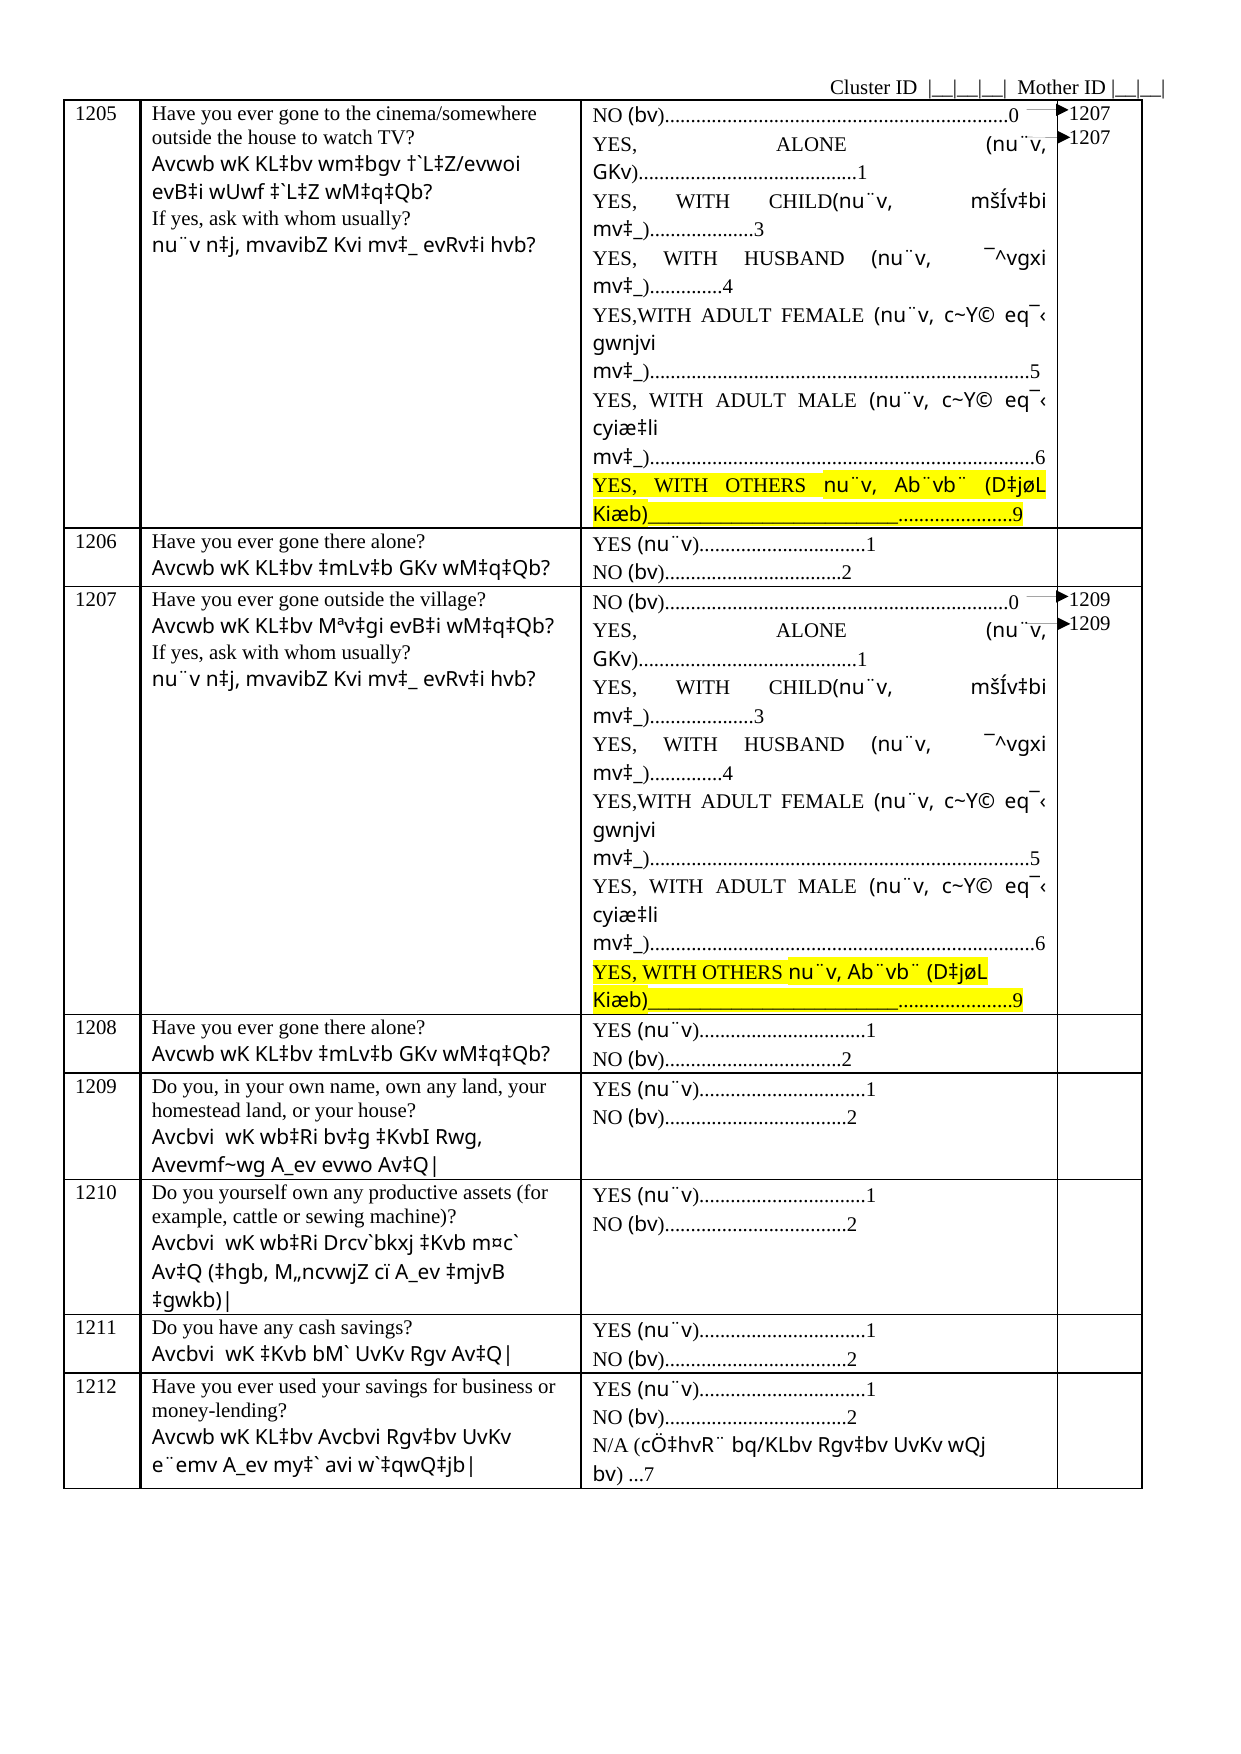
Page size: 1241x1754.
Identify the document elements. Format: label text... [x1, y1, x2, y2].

table_cell [1058, 1074, 1141, 1179]
table_cell [65, 1015, 139, 1072]
table_cell Have you ever gone there alone? Avcwb wK KL‡bv ‡mLv‡b GKv wM‡q‡Qb? [142, 529, 580, 586]
table_cell YES (nu¨v)................................1 NO (bv)...................................2 [582, 1315, 1057, 1372]
table_cell Have you ever gone to the cinema/somewhere outside the house to watch TV? Avcwb wK KL‡bv wm‡bgv †`L‡Z/evwoi evB‡i wUwf ‡`L‡Z wM‡q‡Qb? If yes, ask with whom usually? nu¨v n‡j, mvavibZ Kvi mv‡_ evRv‡i hvb? [142, 101, 580, 527]
table_cell [65, 587, 139, 1014]
table_cell 1209 1209 [1058, 587, 1141, 1014]
table_cell [65, 1315, 139, 1372]
table_cell [65, 529, 139, 586]
table_cell [65, 1374, 139, 1487]
table_cell 1207 1207 [1058, 101, 1141, 527]
table_cell [1058, 1180, 1141, 1314]
table_cell YES (nu¨v)................................1 NO (bv)...................................2 N/A (cÖ‡hvR¨ bq/KLbv Rgv‡bv UvKv wQj bv) ...7 [582, 1374, 1057, 1487]
table_cell Do you have any cash savings? Avcbvi wK ‡Kvb bM` UvKv Rgv Av‡Q| [142, 1315, 580, 1372]
table_cell [65, 1074, 139, 1179]
table_cell Have you ever used your savings for business or money-lending? Avcwb wK KL‡bv Avcbvi Rgv‡bv UvKv e¨emv A_ev my‡` avi w`‡qwQ‡jb| [142, 1374, 580, 1487]
table_cell [65, 101, 139, 527]
table_cell Have you ever gone there alone? Avcwb wK KL‡bv ‡mLv‡b GKv wM‡q‡Qb? [142, 1015, 580, 1072]
table_cell YES (nu¨v)................................1 NO (bv)...................................2 [582, 1180, 1057, 1314]
table_cell Do you, in your own name, own any land, your homestead land, or your house? Avcbvi wK wb‡Ri bv‡g ‡KvbI Rwg, Avevmf~wg A_ev evwo Av‡Q| [142, 1074, 580, 1179]
table_cell [1058, 529, 1141, 586]
table_cell YES (nu¨v)................................1 NO (bv)...................................2 [582, 1074, 1057, 1179]
table_cell Do you yourself own any productive assets (for example, cattle or sewing machine)? Avcbvi wK wb‡Ri Drcv`bkxj ‡Kvb m¤c` Av‡Q (‡hgb, M„ncvwjZ cï A_ev ‡mjvB ‡gwkb)| [142, 1180, 580, 1314]
table_cell [1058, 1374, 1141, 1487]
table_cell [1058, 1315, 1141, 1372]
table_cell YES (nu¨v)................................1 NO (bv)..................................2 [582, 1015, 1057, 1072]
table_cell YES (nu¨v)................................1 NO (bv)..................................2 [582, 529, 1057, 586]
table_cell Have you ever gone outside the village? Avcwb wK KL‡bv Mªv‡gi evB‡i wM‡q‡Qb? If yes, ask with whom usually? nu¨v n‡j, mvavibZ Kvi mv‡_ evRv‡i hvb? [142, 587, 580, 1014]
table_cell [65, 1180, 139, 1314]
table_cell [1058, 1015, 1141, 1072]
